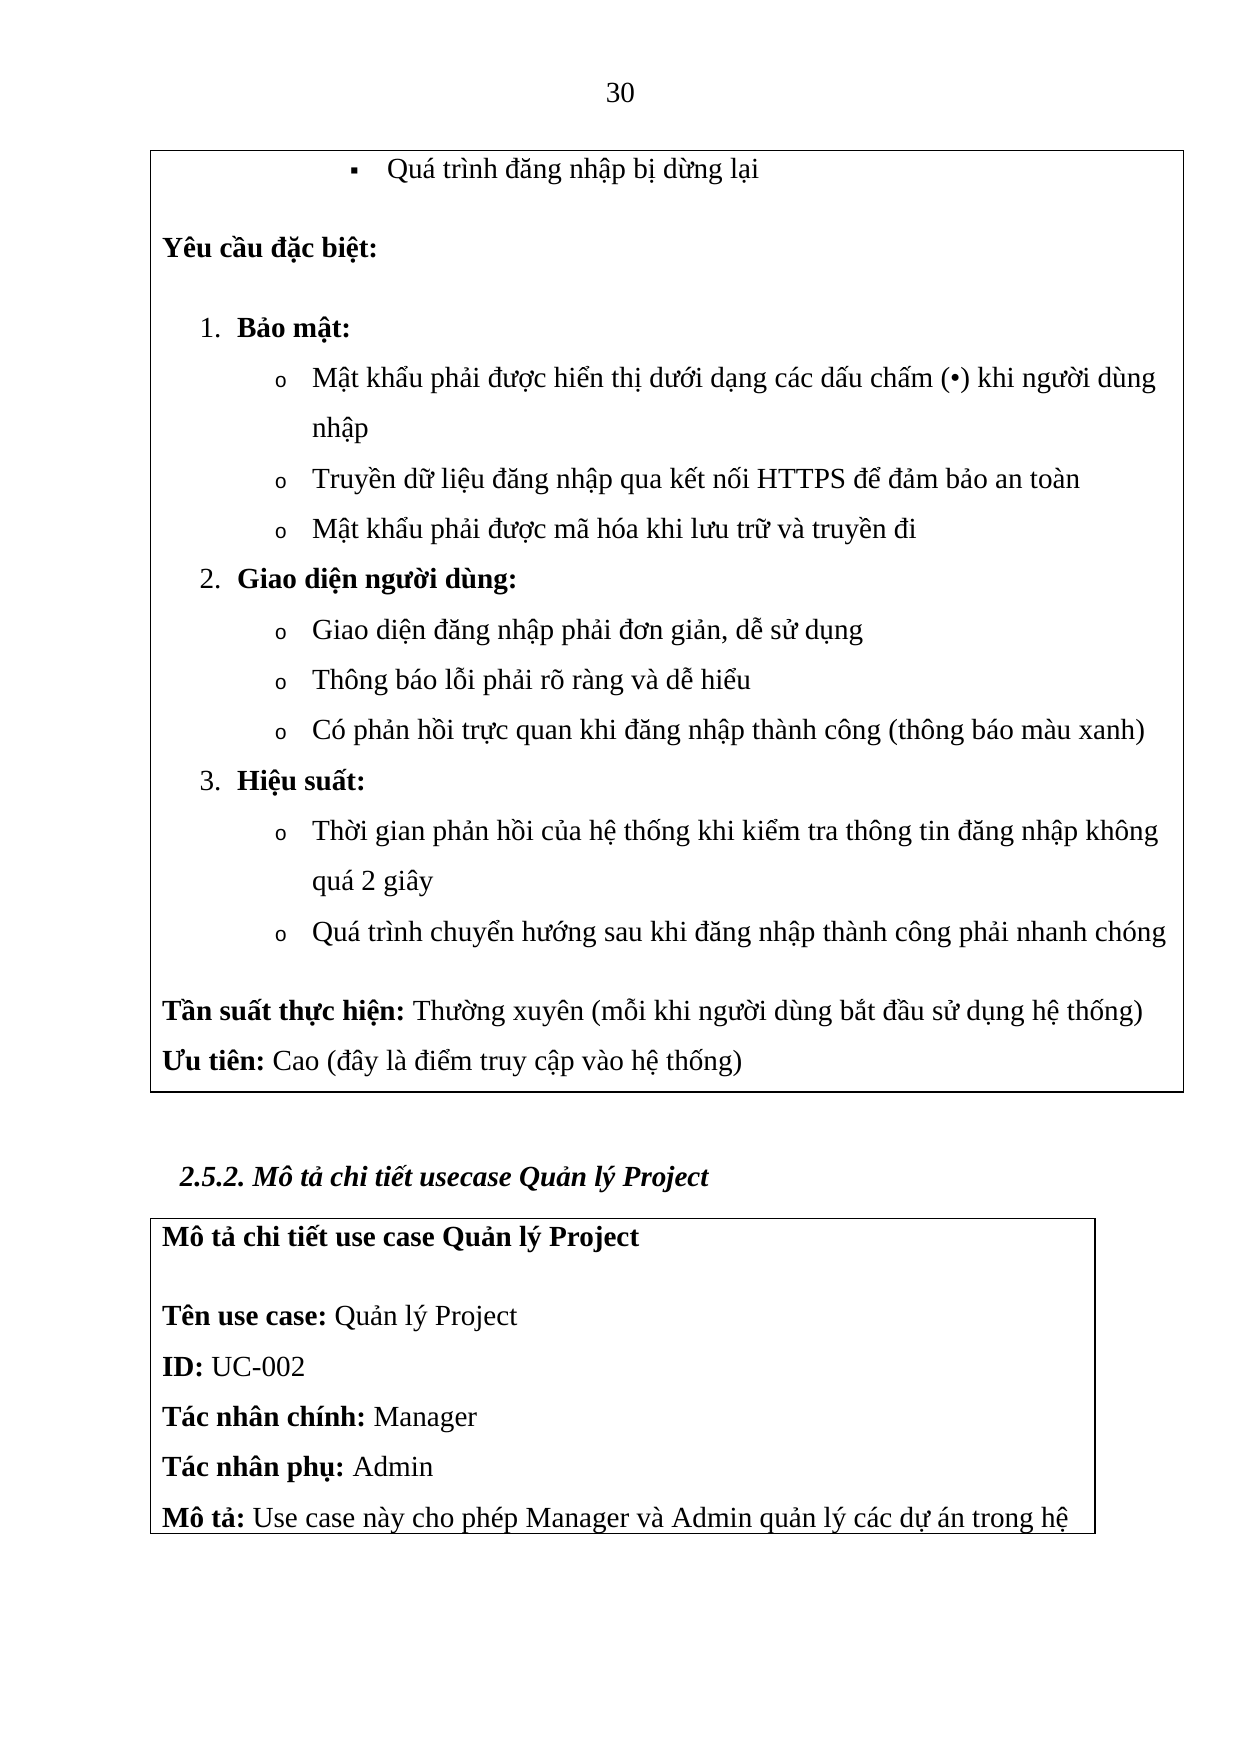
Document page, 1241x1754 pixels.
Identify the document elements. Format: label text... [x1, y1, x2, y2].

subtitle 2.5.2. Mô tả chi tiết usecase Quản lý Project [179, 1159, 1090, 1193]
